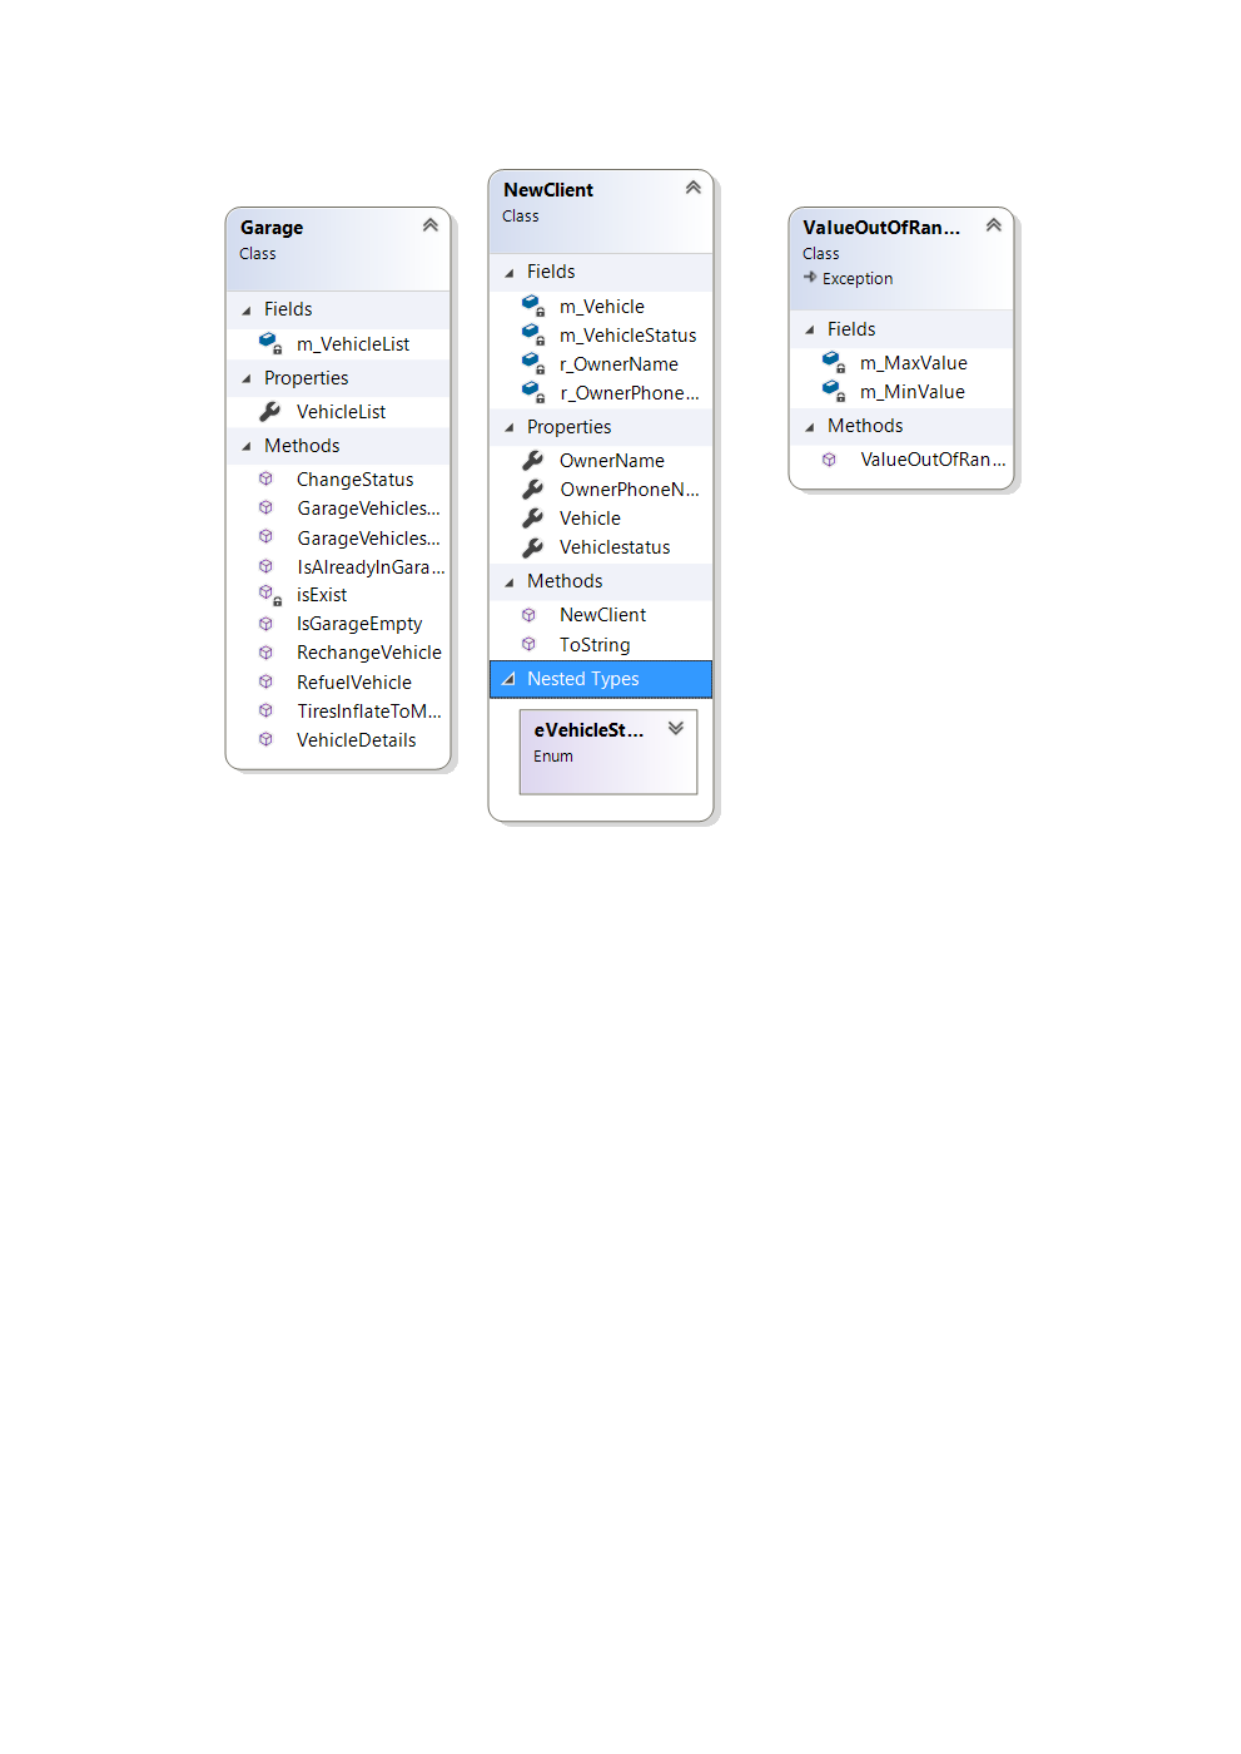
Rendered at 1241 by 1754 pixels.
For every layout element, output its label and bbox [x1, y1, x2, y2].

picture [198, 150, 1053, 847]
